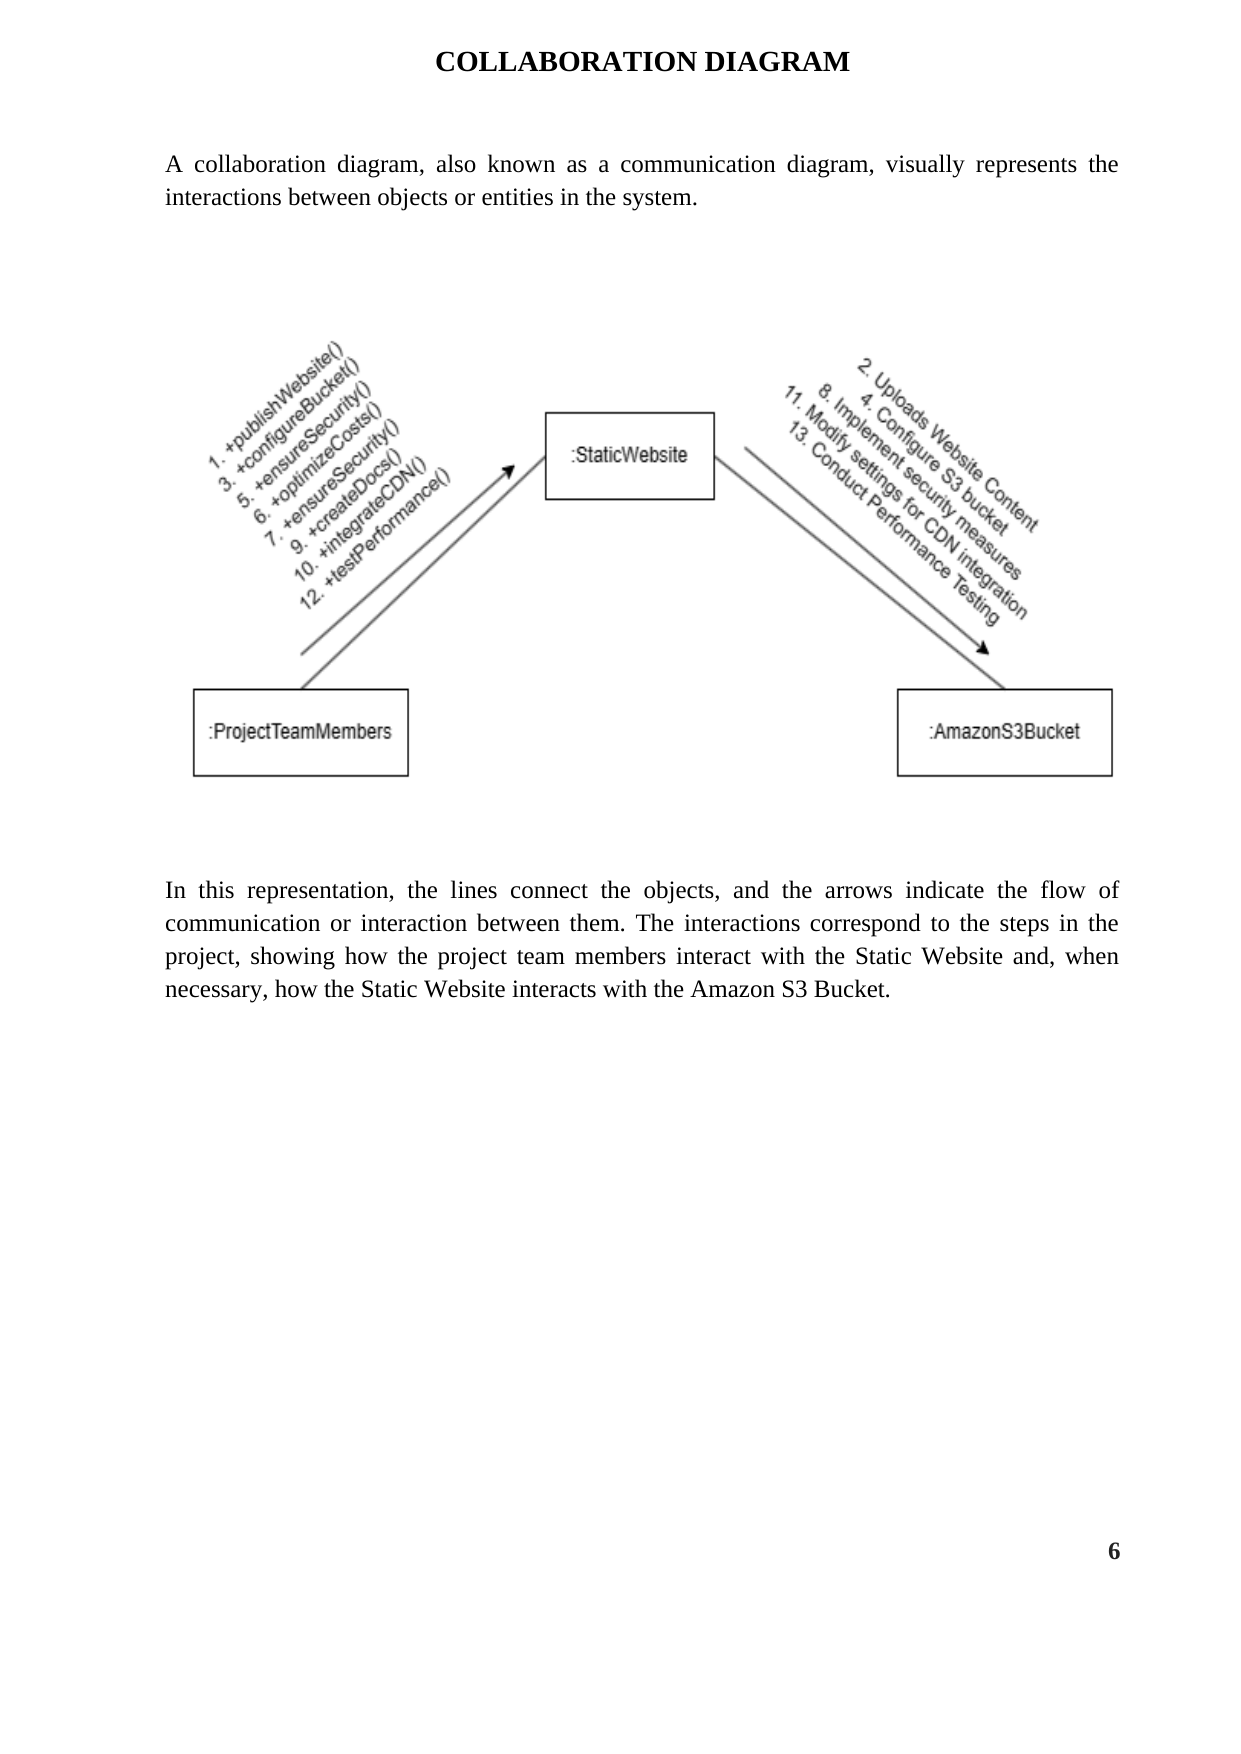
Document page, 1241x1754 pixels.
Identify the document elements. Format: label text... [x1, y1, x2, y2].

text In this representation, the lines connect the objects, and the arrows indicate the flow of communication or interaction between them. The interactions correspond to the steps in the project, showing how the project team members interact with the Static Website and, when necessary, how the Static Website interacts with the Amazon S3 Bucket. [165, 875, 1120, 1003]
text A collaboration diagram, also known as a communication diagram, visually represents the interactions between objects or entities in the system. [165, 149, 1120, 211]
picture [126, 244, 1159, 829]
text 6 [165, 1536, 1120, 1564]
text COLLABORATION DIAGRAM [165, 44, 1120, 78]
